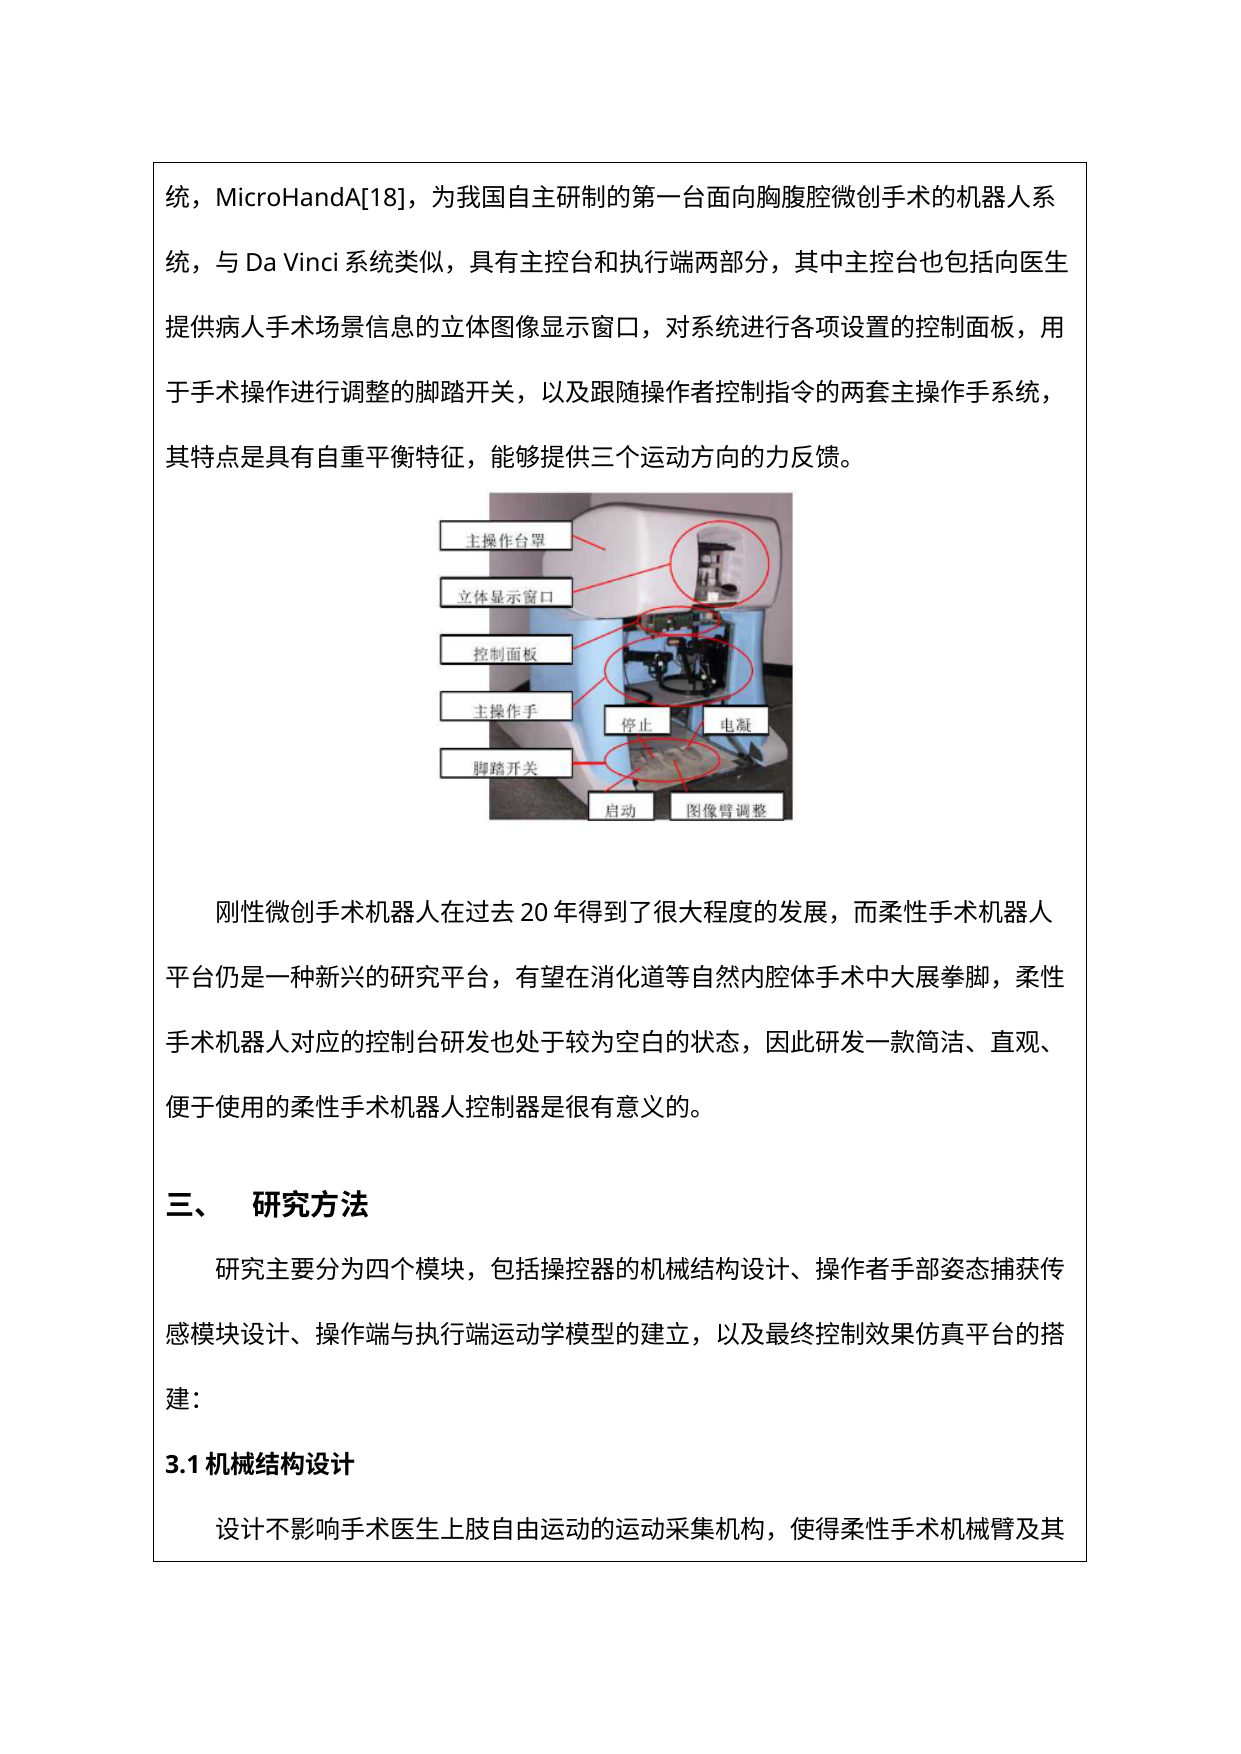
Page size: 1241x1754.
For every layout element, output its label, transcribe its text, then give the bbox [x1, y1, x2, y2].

picture [430, 488, 810, 842]
